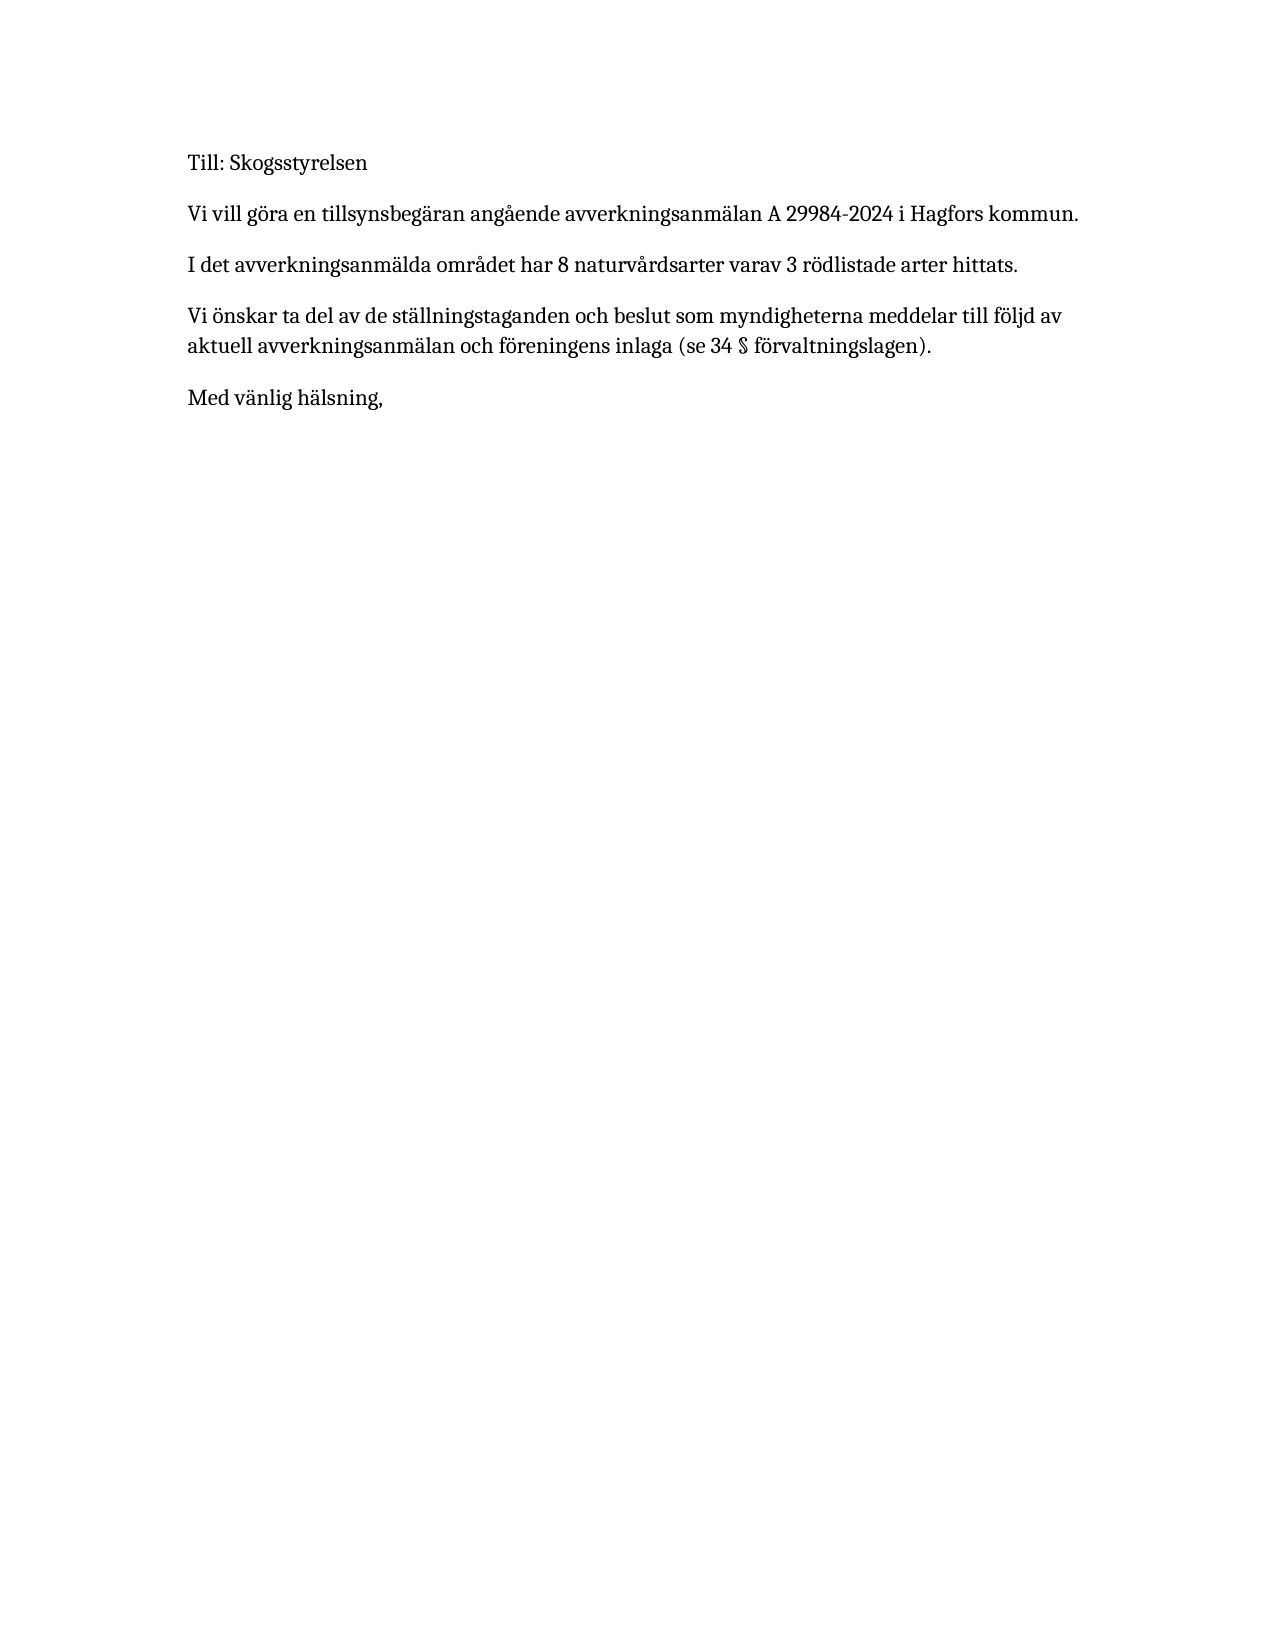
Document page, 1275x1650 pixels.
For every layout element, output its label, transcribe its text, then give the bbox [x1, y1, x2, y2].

text Vi önskar ta del av de ställningstaganden och beslut som myndigheterna meddelar till följd av aktuell avverkningsanmälan och föreningens inlaga (se 34 § förvaltningslagen). [187, 303, 1087, 360]
text Med vänlig hälsning, [187, 384, 1087, 441]
text I det avverkningsanmälda området har 8 naturvårdsarter varav 3 rödlistade arter hittats. [187, 252, 1087, 278]
text Vi vill göra en tillsynsbegäran angående avverkningsanmälan A 29984-2024 i Hagfors kommun. [187, 201, 1087, 227]
text Till: Skogsstyrelsen [187, 150, 1087, 176]
